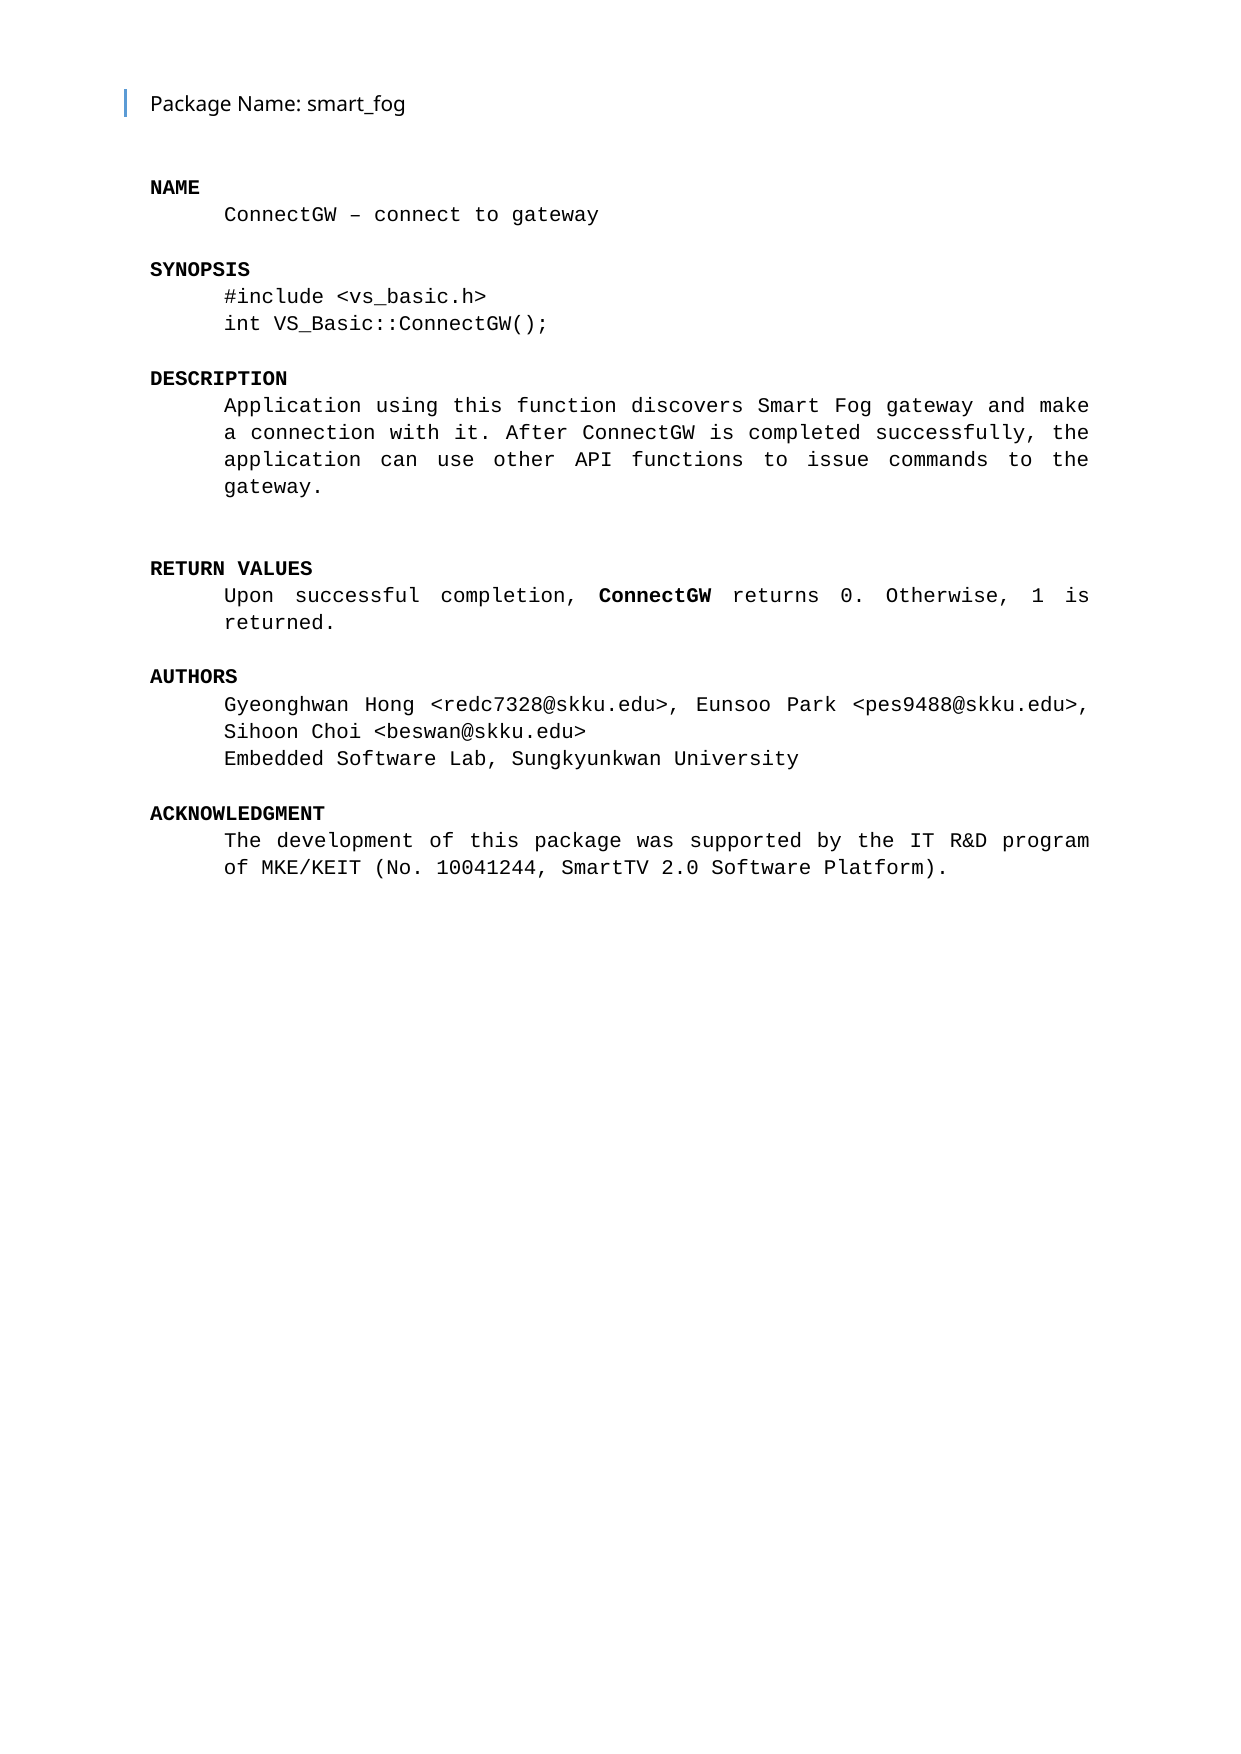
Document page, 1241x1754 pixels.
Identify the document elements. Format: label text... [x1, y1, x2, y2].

text Upon successful completion, ConnectGW returns 0. Otherwise, 1 is returned. [224, 585, 1090, 636]
text ConnectGW – connect to gateway [224, 204, 1090, 228]
text SYNOPSIS [150, 259, 1090, 282]
text Application using this function discovers Smart Fog gateway and make a connection with it. After ConnectGW is completed successfully, the application can use other API functions to issue commands to the gateway. [224, 395, 1090, 500]
text The development of this package was supported by the IT R&D program of MKE/KEIT (No. 10041244, SmartTV 2.0 Software Platform). [224, 830, 1090, 881]
text #include <vs_basic.h> [224, 286, 1090, 309]
text int VS_Basic::ConnectGW(); [224, 313, 1090, 337]
text RETURN VALUES [150, 558, 1090, 581]
text DESCRIPTION [150, 367, 1090, 391]
text Gyeonghwan Hong <redc7328@skku.edu>, Eunsoo Park <pes9488@skku.edu>, Sihoon Choi <beswan@skku.edu> [224, 694, 1090, 744]
text AUTHORS [150, 667, 1090, 690]
text NAME [150, 177, 1090, 201]
text Embedded Software Lab, Sungkyunkwan University [224, 748, 1090, 772]
text ACKNOWLEDGMENT [150, 802, 1090, 826]
